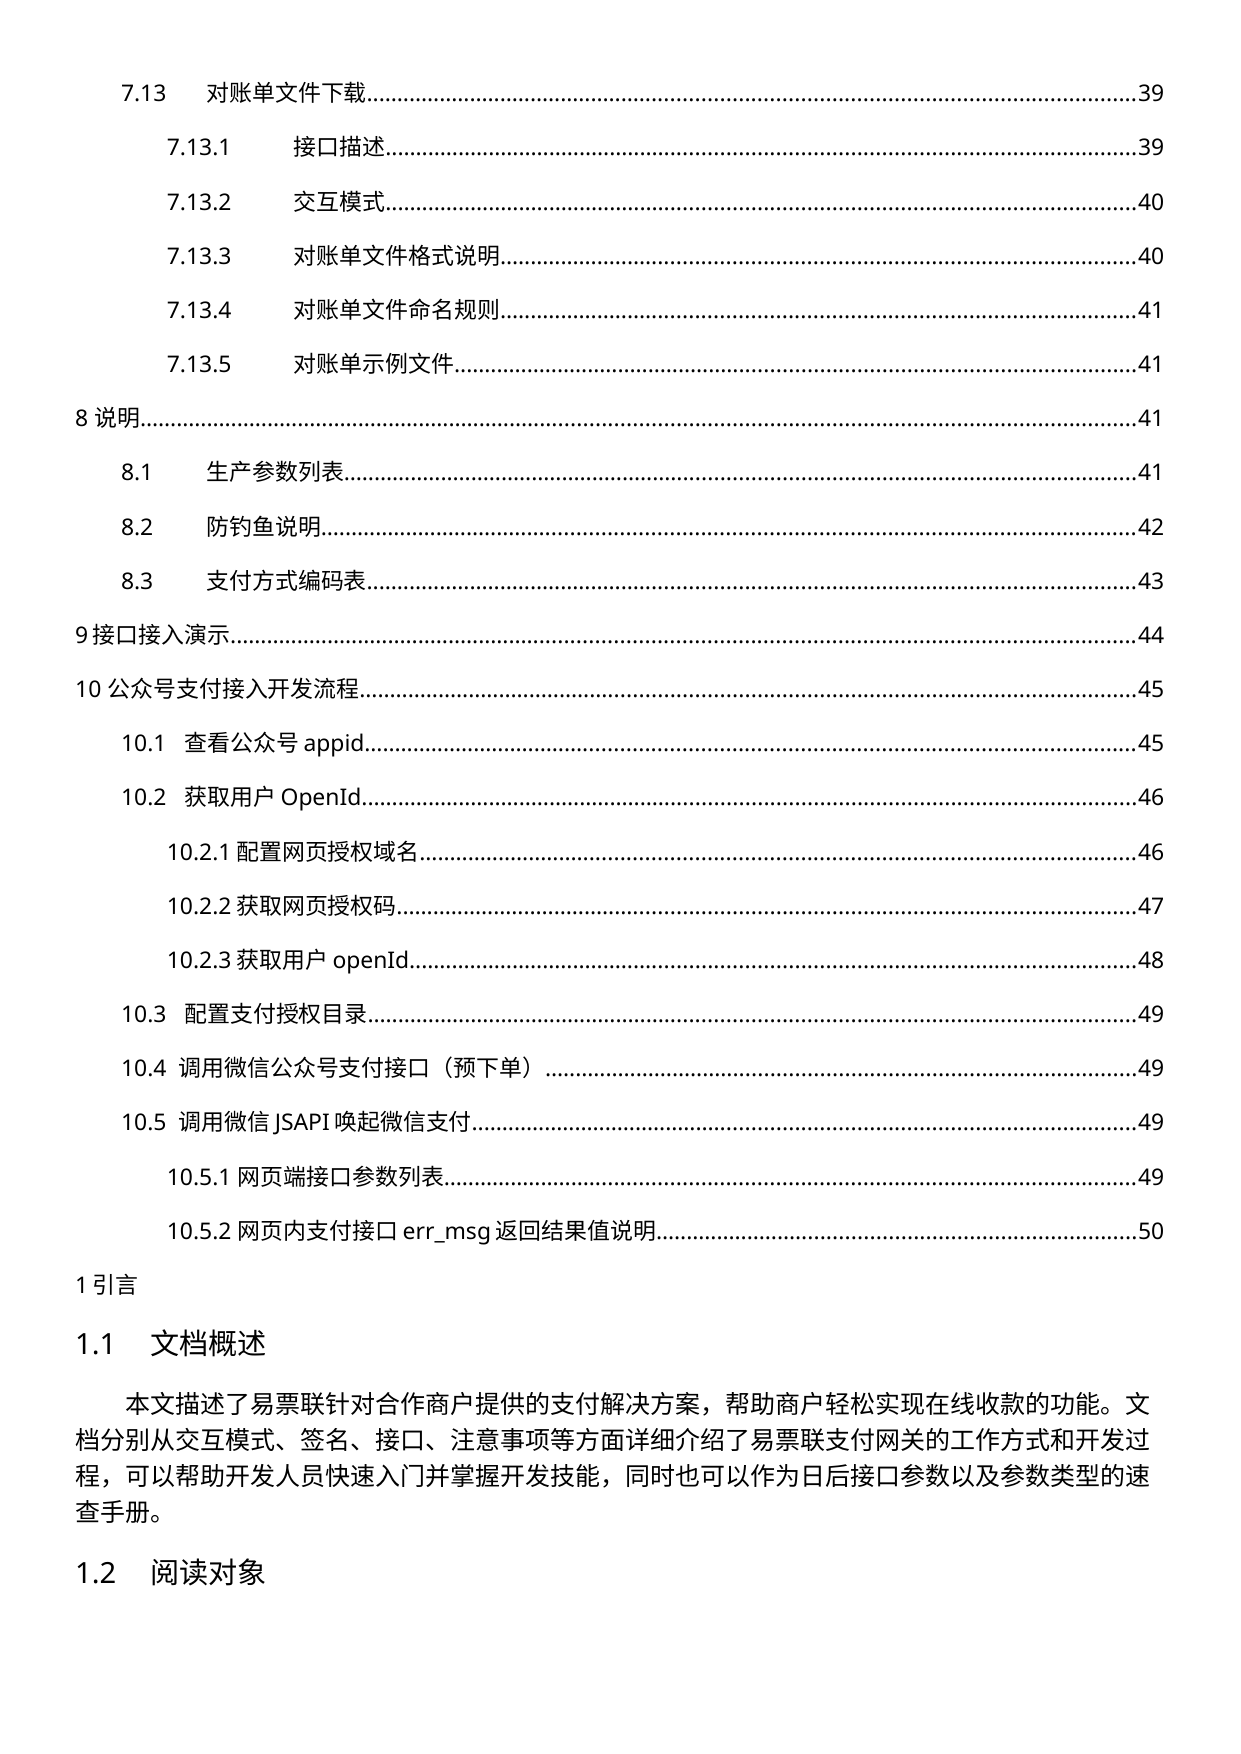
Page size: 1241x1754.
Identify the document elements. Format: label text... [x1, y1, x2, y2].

text 7.13 对账单文件下载 39 [121, 75, 1165, 108]
text 7.13.1 接口描述 39 [167, 129, 1165, 162]
text 7.13.2 交互模式 40 [167, 183, 1165, 217]
text 10.1 查看公众号appid 45 [121, 725, 1165, 758]
text 8.1 生产参数列表 41 [121, 454, 1165, 487]
list 文档概述 [75, 1321, 1165, 1363]
text 10.3 配置支付授权目录 49 [121, 996, 1165, 1029]
text 8 说明 41 [75, 400, 1165, 433]
text 8.2 防钓鱼说明 42 [121, 508, 1165, 542]
text 10 公众号支付接入开发流程 45 [75, 671, 1165, 704]
text 10.5.1 网页端接口参数列表 49 [167, 1158, 1165, 1192]
text 10.2.1配置网页授权域名 46 [167, 833, 1165, 867]
list 阅读对象 [75, 1550, 1165, 1592]
text 10.4 调用微信公众号支付接口（预下单） 49 [121, 1050, 1165, 1083]
text 10.5 调用微信JSAPI唤起微信支付 49 [121, 1104, 1165, 1137]
text 1引言 [75, 1267, 1165, 1300]
text 7.13.5 对账单示例文件 41 [167, 346, 1165, 379]
text 7.13.4 对账单文件命名规则 41 [167, 292, 1165, 325]
text 本文描述了易票联针对合作商户提供的支付解决方案，帮助商户轻松实现在线收款的功能。文档分别从交互模式、签名、接口、注意事项等方面详细介绍了易票联支付网关的工作方式和开发过程，可以帮助开发人员快速入门并掌握开发技能，同时也可以作为日后接口参数以及参数类型的速查手册。 [75, 1384, 1165, 1529]
text 8.3 支付方式编码表 43 [121, 562, 1165, 596]
text 10.2 获取用户OpenId 46 [121, 779, 1165, 812]
text 10.2.2获取网页授权码 47 [167, 887, 1165, 921]
text 9接口接入演示 44 [75, 617, 1165, 650]
text 7.13.3 对账单文件格式说明 40 [167, 237, 1165, 271]
text 10.5.2 网页内支付接口err_msg返回结果值说明 50 [167, 1212, 1165, 1246]
text 10.2.3获取用户openId 48 [167, 942, 1165, 975]
